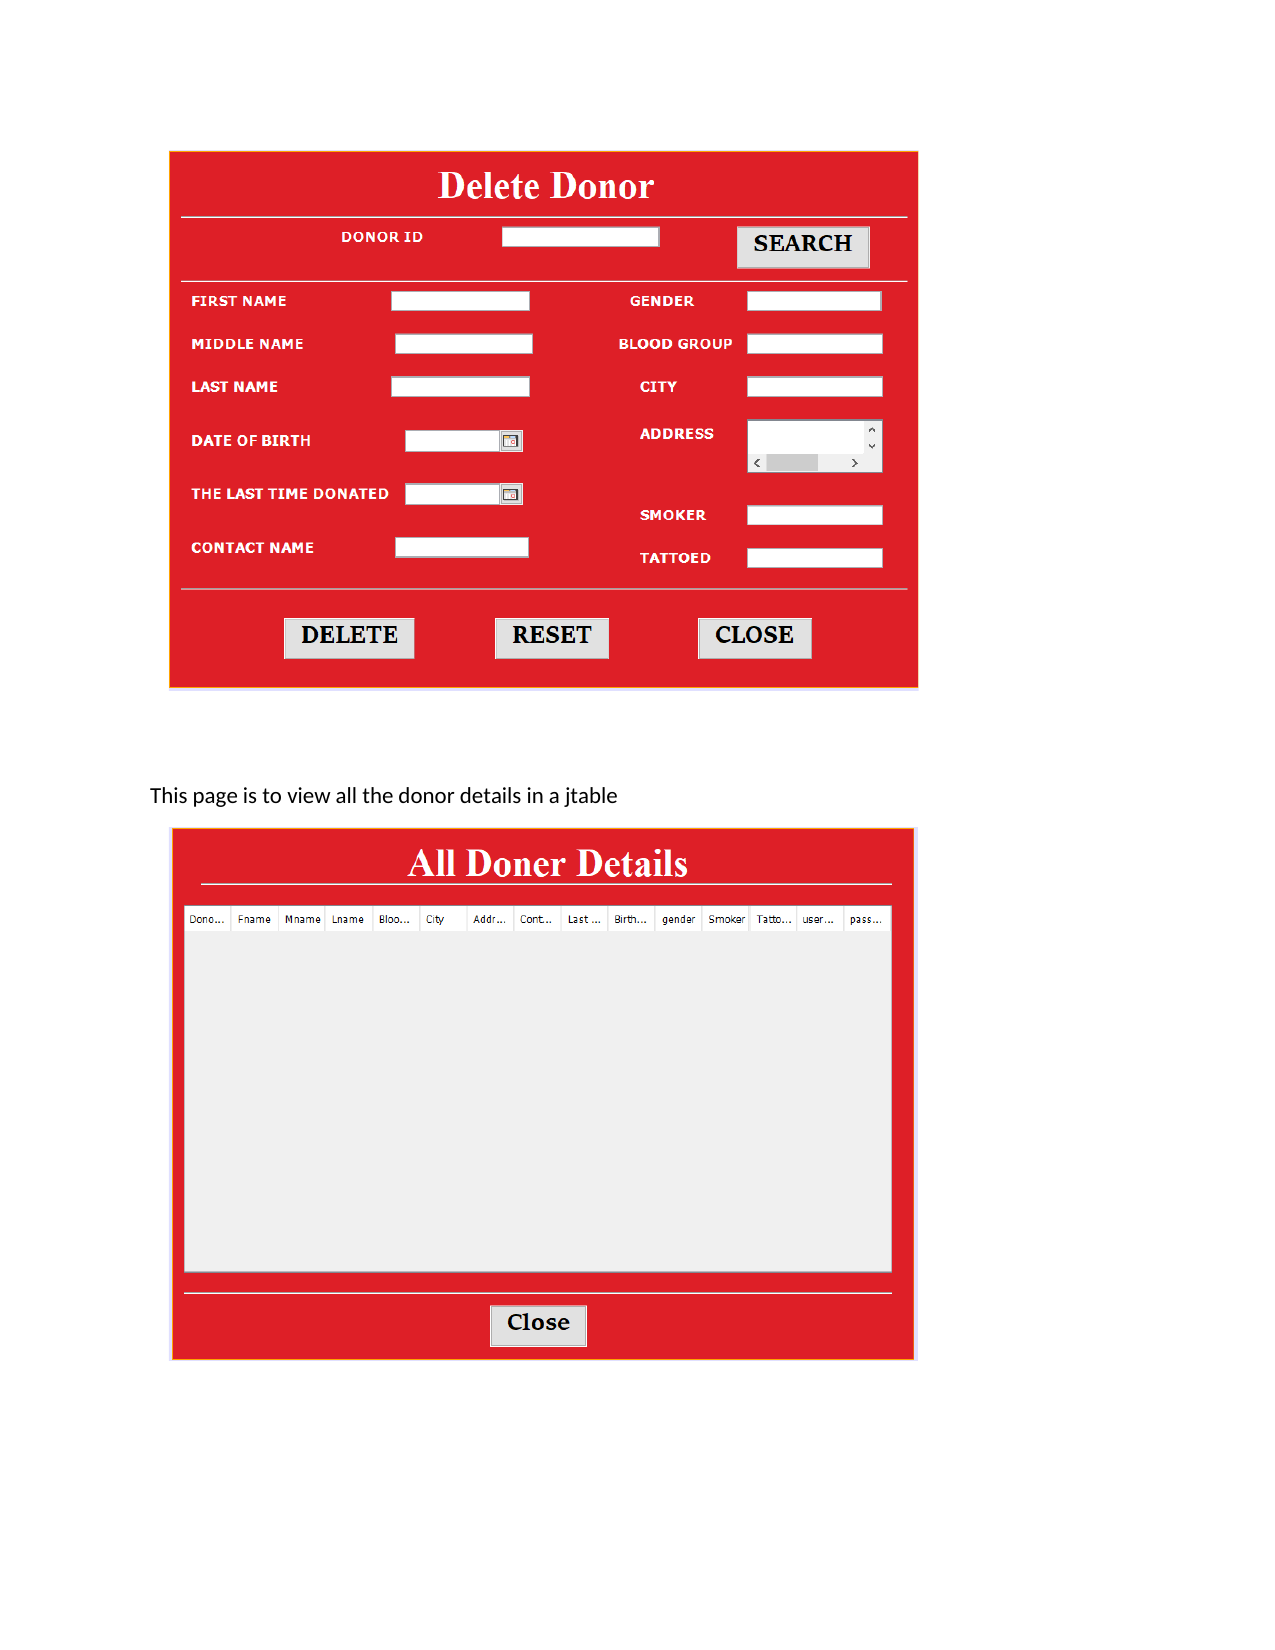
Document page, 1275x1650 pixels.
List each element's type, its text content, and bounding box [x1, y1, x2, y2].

text This page is to view all the donor details in a jtable [150, 781, 1125, 809]
